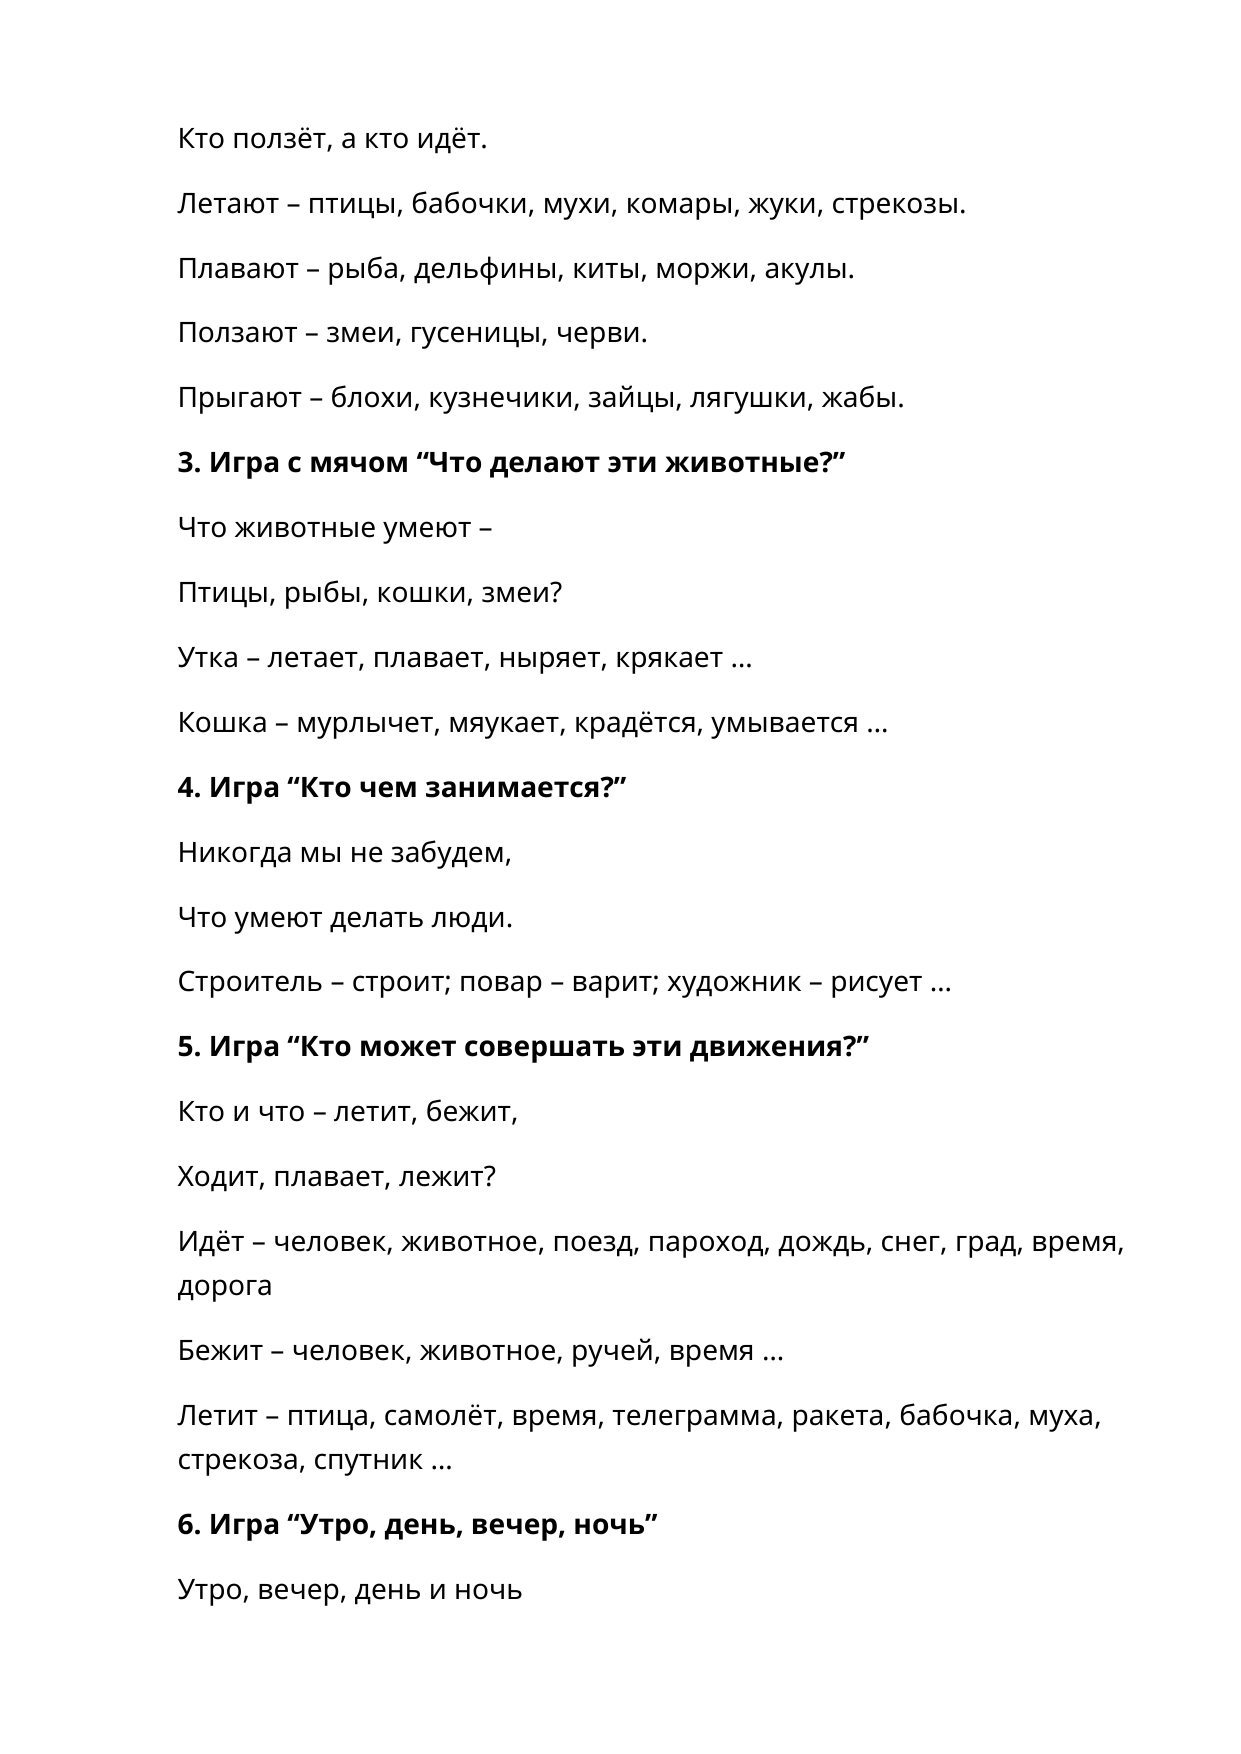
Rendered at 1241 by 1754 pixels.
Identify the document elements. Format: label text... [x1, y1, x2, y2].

text 4. Игра “Кто чем занимается?” [177, 767, 1152, 805]
text Плавают – рыба, дельфины, киты, моржи, акулы. [177, 248, 1152, 286]
text 5. Игра “Кто может совершать эти движения?” [177, 1027, 1152, 1065]
text Строитель – строит; повар – варит; художник – рисует … [177, 962, 1152, 1000]
text Прыгают – блохи, кузнечики, зайцы, лягушки, жабы. [177, 378, 1152, 416]
text Ползают – змеи, гусеницы, черви. [177, 313, 1152, 351]
text Что умеют делать люди. [177, 897, 1152, 935]
text Бежит – человек, животное, ручей, время … [177, 1330, 1152, 1369]
text 6. Игра “Утро, день, вечер, ночь” [177, 1504, 1152, 1542]
text Утро, вечер, день и ночь [177, 1569, 1152, 1607]
text 3. Игра с мячом “Что делают эти животные?” [177, 443, 1152, 481]
text Кошка – мурлычет, мяукает, крадётся, умывается … [177, 702, 1152, 741]
text Летают – птицы, бабочки, мухи, комары, жуки, стрекозы. [177, 183, 1152, 221]
text Птицы, рыбы, кошки, змеи? [177, 572, 1152, 611]
text Утка – летает, плавает, ныряет, крякает … [177, 637, 1152, 676]
text Кто ползёт, а кто идёт. [177, 118, 1152, 156]
text Никогда мы не забудем, [177, 832, 1152, 870]
text Идёт – человек, животное, поезд, пароход, дождь, снег, град, время, дорога [177, 1221, 1152, 1304]
text Кто и что – летит, бежит, [177, 1092, 1152, 1130]
text Летит – птица, самолёт, время, телеграмма, ракета, бабочка, муха, стрекоза, спутник … [177, 1395, 1152, 1478]
text Что животные умеют – [177, 507, 1152, 546]
text Ходит, плавает, лежит? [177, 1156, 1152, 1195]
